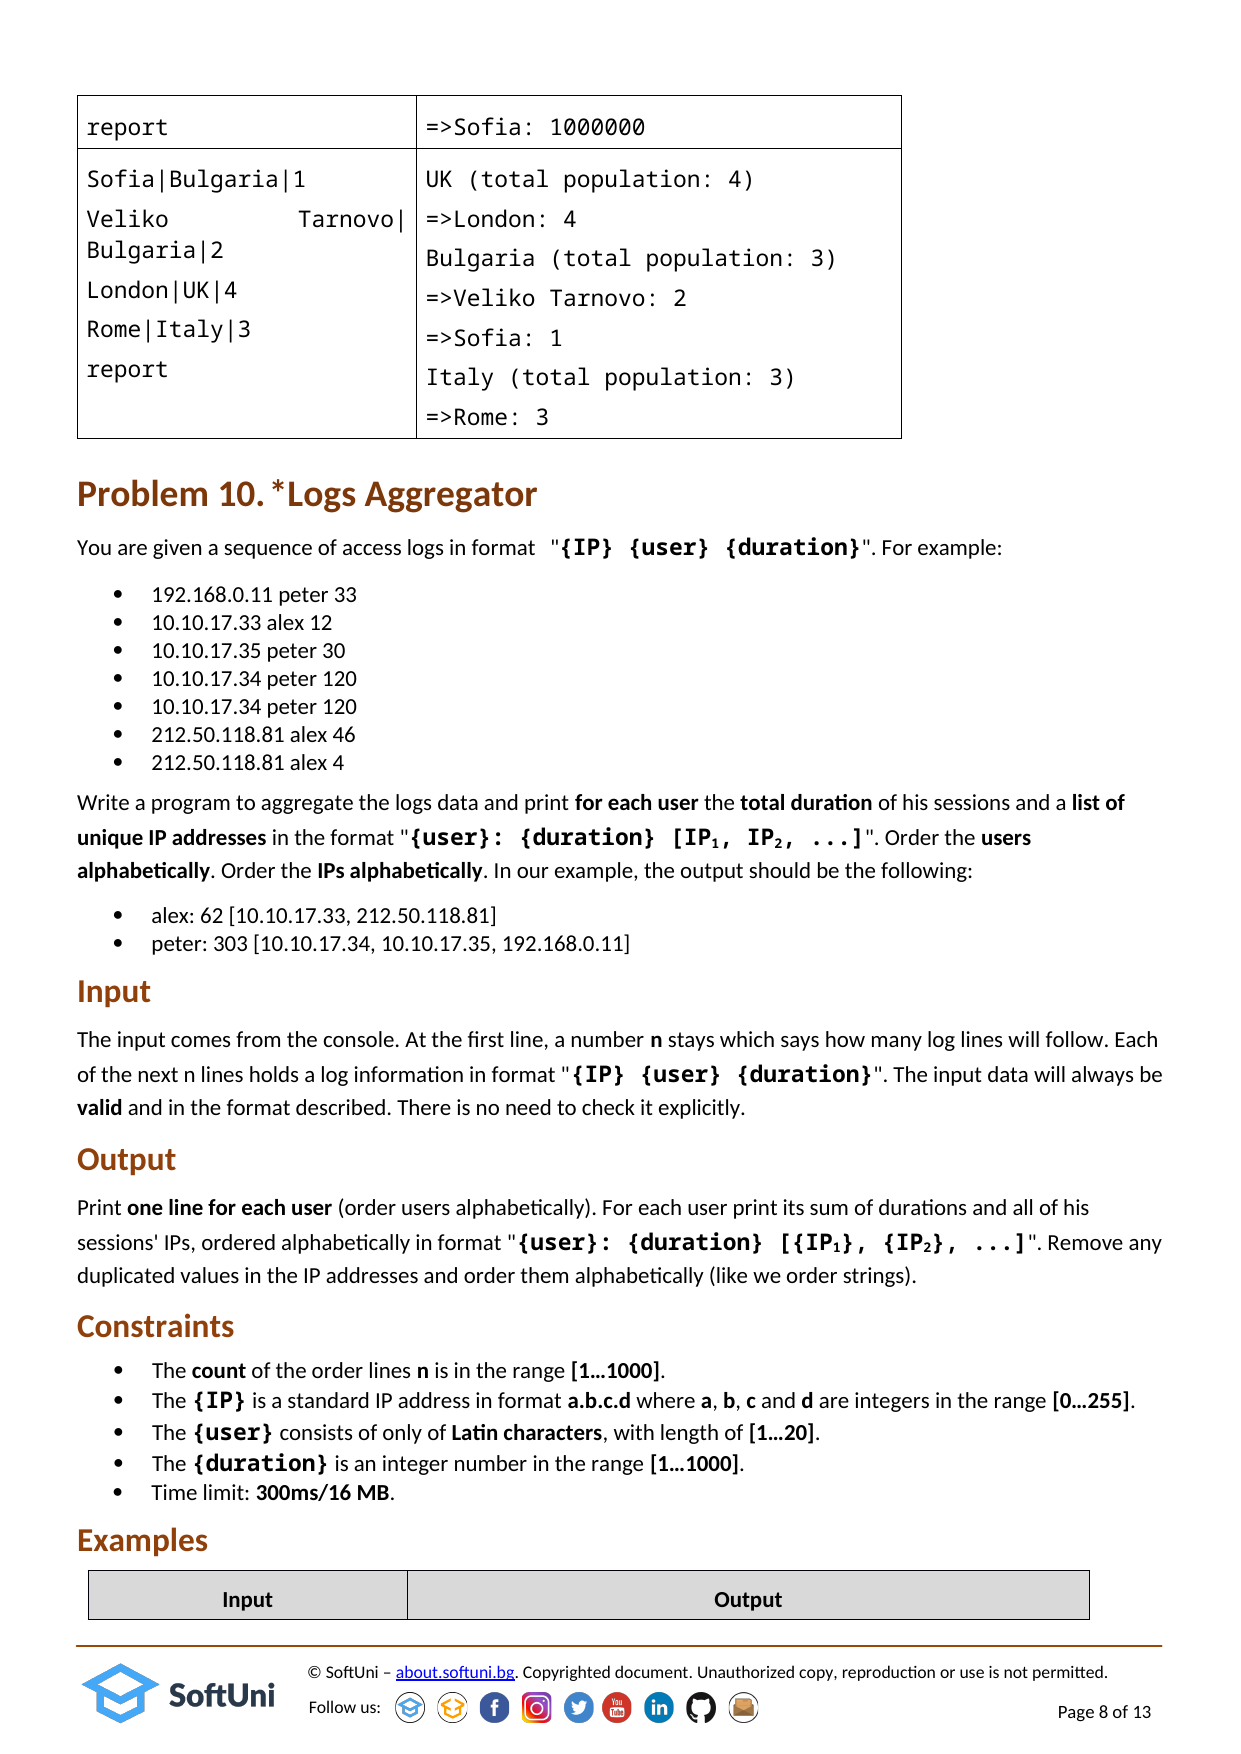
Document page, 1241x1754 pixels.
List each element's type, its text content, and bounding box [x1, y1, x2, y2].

text You are given a sequence of access logs in format "{IP} {user} {duration}". For example: [77, 531, 1163, 562]
list 10.10.17.35 peter 30 [114, 636, 1163, 664]
picture [728, 1692, 759, 1723]
picture [658, 1705, 667, 1714]
text Write a program to aggregate the logs data and print for each user the total duration of his sessions and a list of unique IP addresses in the format "{user}: {duration} [IP1, IP2, ...]". Order the users alphabetically. Order the IPs alphabetically. In our example, the output should be the following: [77, 788, 1163, 884]
list The {user} consists of only of Latin characters, with length of [1…20]. [114, 1416, 1163, 1447]
picture [665, 1714, 674, 1723]
list peter: 303 [10.10.17.34, 10.10.17.35, 192.168.0.11] [114, 929, 1163, 957]
list 10.10.17.33 alex 12 [114, 608, 1163, 636]
list The {IP} is a standard IP address in format a.b.c.d where a, b, c and d are integers in the range [0…255]. [114, 1384, 1163, 1416]
subtitle Examples [77, 1519, 1163, 1559]
subtitle *Logs Aggregator [77, 470, 1163, 516]
table_header Output [408, 1571, 1089, 1619]
picture [602, 1692, 632, 1723]
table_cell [417, 96, 901, 148]
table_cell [78, 96, 416, 148]
subtitle Constraints [77, 1306, 1163, 1346]
list 212.50.118.81 alex 46 [114, 720, 1163, 748]
list 10.10.17.34 peter 120 [114, 664, 1163, 692]
picture [644, 1692, 653, 1701]
list Time limit: 300ms/16 MB. [114, 1478, 1163, 1506]
picture [522, 1692, 552, 1723]
list 10.10.17.34 peter 120 [114, 692, 1163, 720]
picture [479, 1692, 510, 1723]
text The input comes from the console. At the first line, a number n stays which says how many log lines will follow. Each of the next n lines holds a log information in format "{IP} {user} {duration}". The input data will always be valid and in the format described. There is no need to check it explicitly. [77, 1025, 1163, 1121]
picture [395, 1692, 425, 1723]
subtitle Input [77, 970, 1163, 1010]
table_header Input [89, 1571, 407, 1619]
picture [644, 1714, 653, 1723]
table_cell UK (total population: 4) =>London: 4 Bulgaria (total population: 3) =>Veliko Tarnovo: 2 =>Sofia: 1 Italy (total population: 3) =>Rome: 3 [417, 149, 901, 438]
list 212.50.118.81 alex 4 [114, 748, 1163, 776]
subtitle Output [77, 1138, 1163, 1178]
picture [564, 1692, 594, 1723]
picture [686, 1692, 716, 1723]
picture [437, 1692, 468, 1723]
picture [665, 1692, 674, 1701]
list The count of the order lines n is in the range [1…1000]. [114, 1356, 1163, 1384]
list 192.168.0.11 peter 33 [114, 580, 1163, 608]
list alex: 62 [10.10.17.33, 212.50.118.81] [114, 901, 1163, 929]
picture [75, 1658, 281, 1729]
text Print one line for each user (order users alphabetically). For each user print its sum of durations and all of his sessions' IPs, ordered alphabetically in format "{user}: {duration} [{IP1}, {IP2}, ...]". Remove any duplicated values in the IP addresses and order them alphabetically (like we order strings). [77, 1193, 1163, 1289]
table_cell Sofia|Bulgaria|1 Veliko Tarnovo|Bulgaria|2 London|UK|4 Rome|Italy|3 report [78, 149, 416, 438]
list The {duration} is an integer number in the range [1…1000]. [114, 1447, 1163, 1478]
